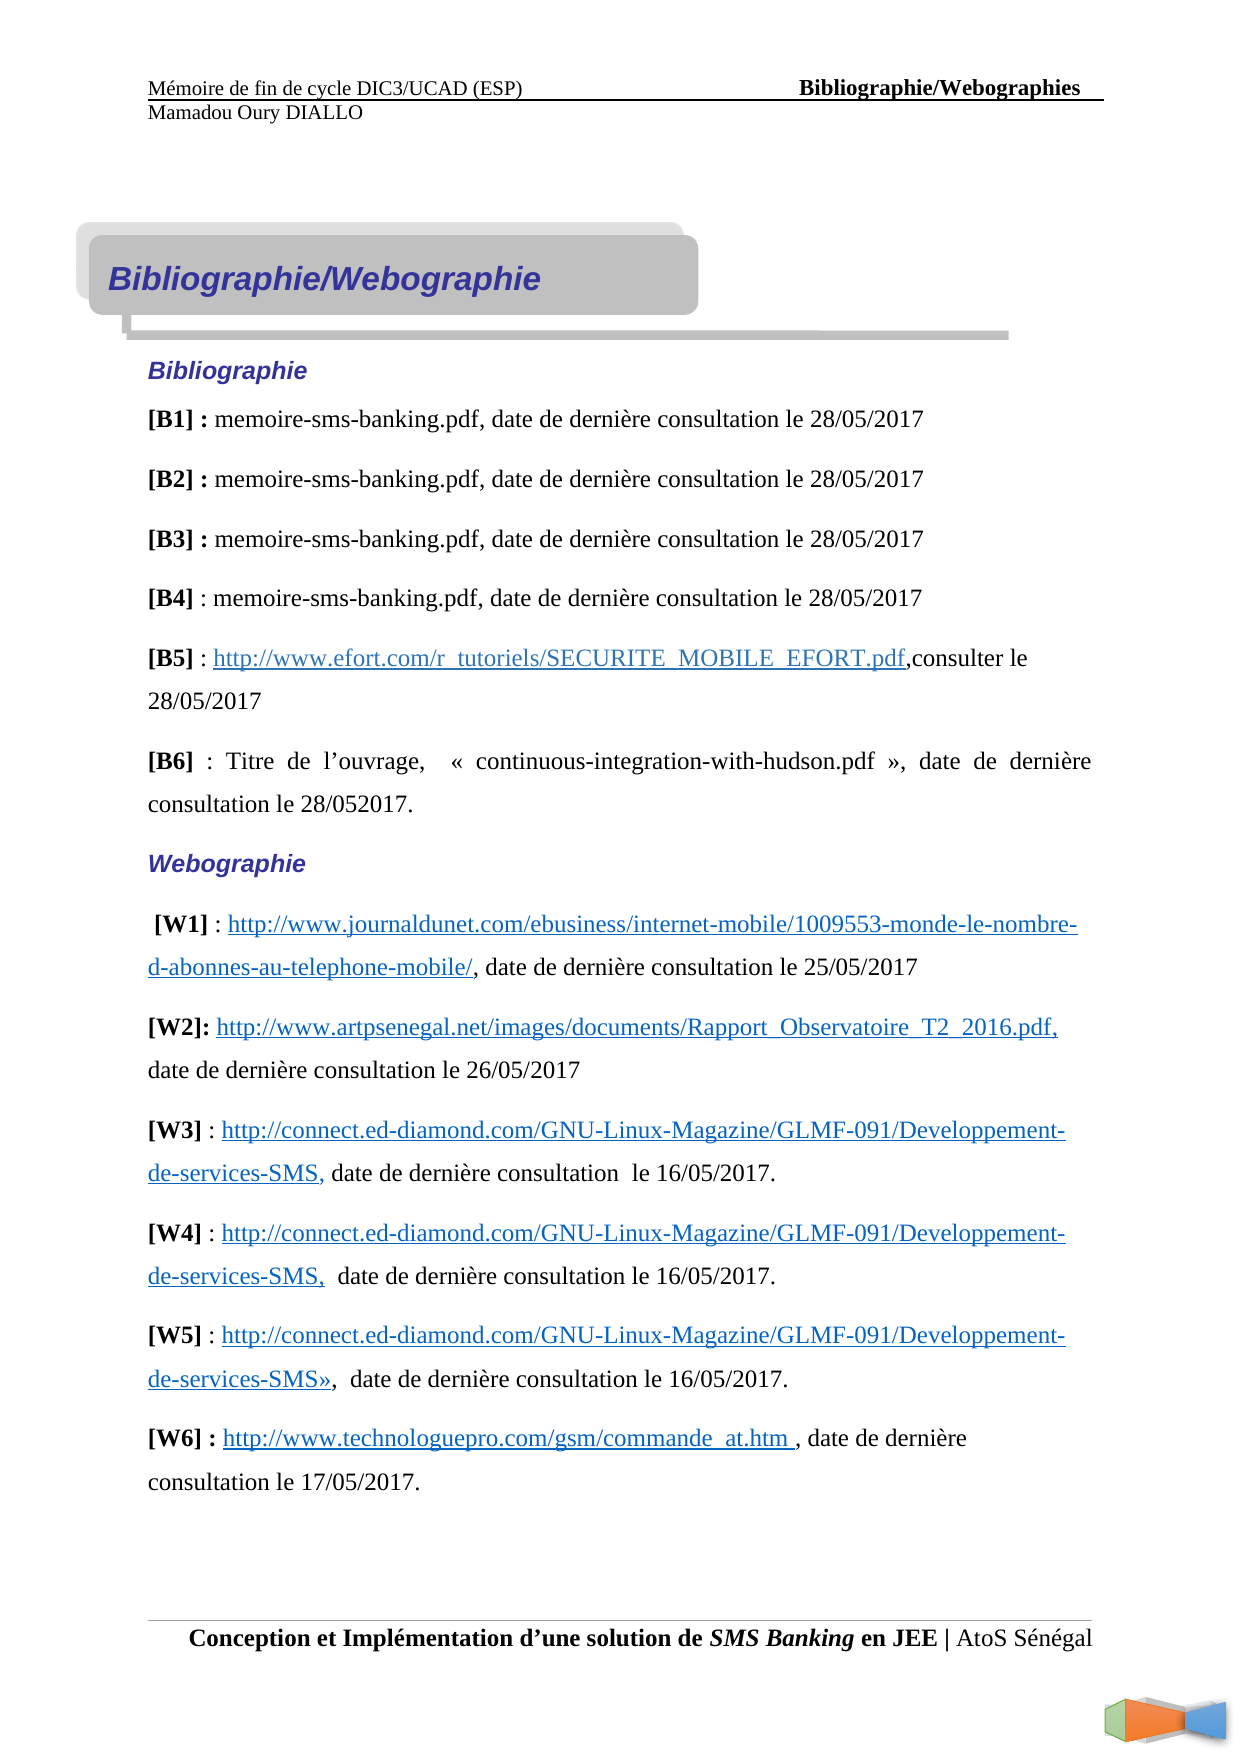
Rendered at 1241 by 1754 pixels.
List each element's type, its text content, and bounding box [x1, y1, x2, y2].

text [B2] : memoire-sms-banking.pdf, date de dernière consultation le 28/05/2017 [148, 464, 1092, 493]
text [B5] : http://www.efort.com/r_tutoriels/SECURITE_MOBILE_EFORT.pdf,consulter le 28/05/2017 [148, 643, 1092, 715]
text [W6] : http://www.technologuepro.com/gsm/commande_at.htm , date de dernière consultation le 17/05/2017. [148, 1423, 1092, 1495]
text Bibliographie [148, 356, 1092, 385]
text [W5] : http://connect.ed-diamond.com/GNU-Linux-Magazine/GLMF-091/Developpement-de-services-SMS», date de dernière consultation le 16/05/2017. [148, 1321, 1092, 1392]
text [B1] : memoire-sms-banking.pdf, date de dernière consultation le 28/05/2017 [148, 404, 1092, 433]
text [W1] : http://www.journaldunet.com/ebusiness/internet-mobile/1009553-monde-le-nombre-d-abonnes-au-telephone-mobile/, date de dernière consultation le 25/05/2017 [148, 909, 1092, 981]
text Webographie [148, 849, 1092, 878]
text [W4] : http://connect.ed-diamond.com/GNU-Linux-Magazine/GLMF-091/Developpement-de-services-SMS, date de dernière consultation le 16/05/2017. [148, 1218, 1092, 1289]
text [W3] : http://connect.ed-diamond.com/GNU-Linux-Magazine/GLMF-091/Developpement-de-services-SMS, date de dernière consultation le 16/05/2017. [148, 1115, 1092, 1187]
text [B4] : memoire-sms-banking.pdf, date de dernière consultation le 28/05/2017 [148, 583, 1092, 612]
text [B6] : Titre de l’ouvrage, « continuous-integration-with-hudson.pdf », date de dernière consultation le 28/052017. [148, 746, 1092, 818]
text [W2]: http://www.artpsenegal.net/images/documents/Rapport_Observatoire_T2_2016.pdf, date de dernière consultation le 26/05/2017 [148, 1012, 1092, 1084]
text [B3] : memoire-sms-banking.pdf, date de dernière consultation le 28/05/2017 [148, 524, 1092, 552]
